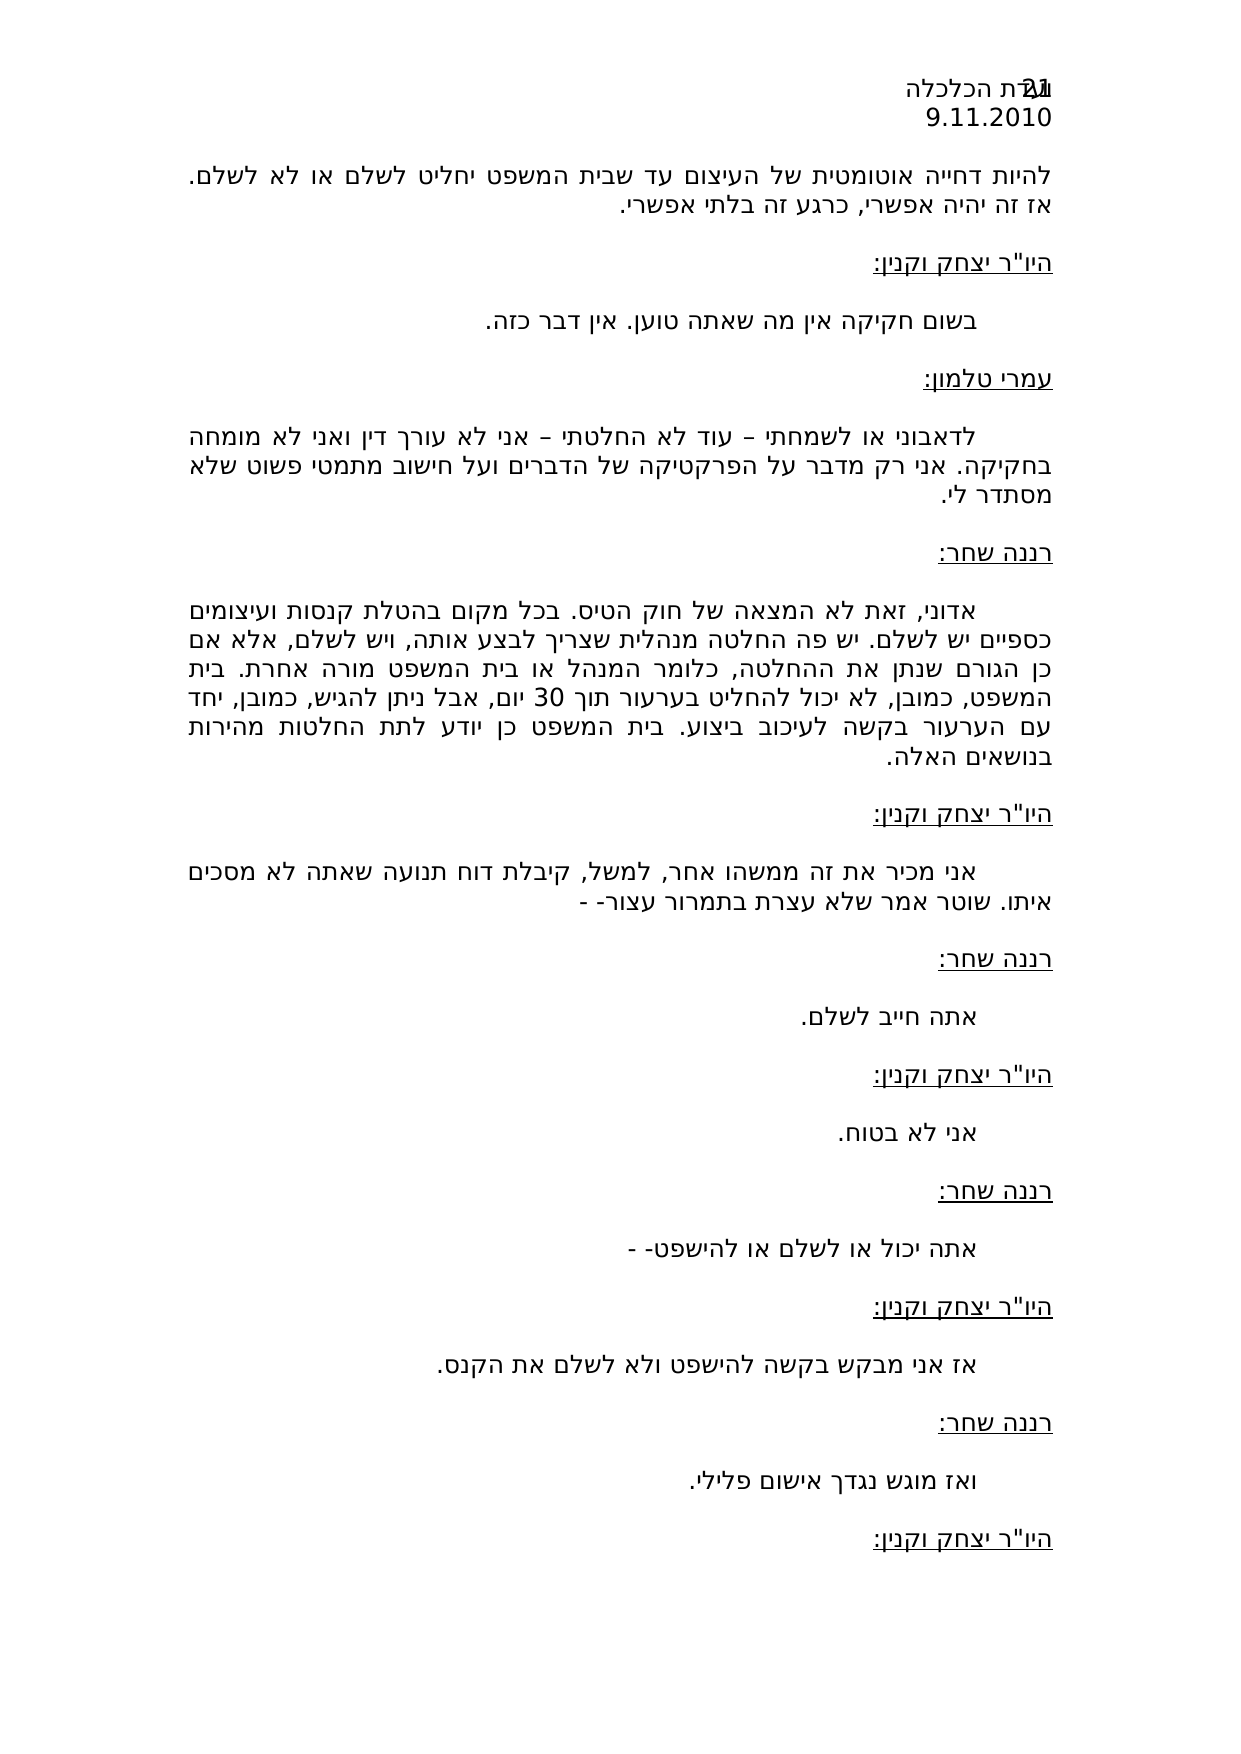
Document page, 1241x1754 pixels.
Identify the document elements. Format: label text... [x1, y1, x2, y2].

text היו"ר יצחק וקנין: [187, 1292, 1053, 1321]
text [187, 161, 1053, 219]
text אז אני מבקש בקשה להישפט ולא לשלם את הקנס. [187, 1350, 1053, 1379]
text אני לא בטוח. [187, 1118, 1053, 1147]
text היו"ר יצחק וקנין: [187, 248, 1053, 277]
text ואז מוגש נגדך אישום פלילי. [187, 1466, 1053, 1495]
text אתה חייב לשלם. [187, 1002, 1053, 1032]
text לדאבוני או לשמחתי – עוד לא החלטתי – אני לא עורך דין ואני לא מומחה בחקיקה. אני רק מדבר על הפרקטיקה של הדברים ועל חישוב מתמטי פשוט שלא מסתדר לי. [187, 422, 1053, 509]
text רננה שחר: [187, 1176, 1053, 1205]
text בשום חקיקה אין מה שאתה טוען. אין דבר כזה. [187, 306, 1053, 335]
text רננה שחר: [187, 944, 1053, 974]
text עמרי טלמון: [187, 364, 1053, 393]
text היו"ר יצחק וקנין: [187, 1060, 1053, 1089]
text היו"ר יצחק וקנין: [187, 799, 1053, 829]
text אתה יכול או לשלם או להישפט- - [187, 1234, 1053, 1263]
text היו"ר יצחק וקנין: [187, 1524, 1053, 1553]
text רננה שחר: [187, 538, 1053, 567]
text אדוני, זאת לא המצאה של חוק הטיס. בכל מקום בהטלת קנסות ועיצומים כספיים יש לשלם. יש פה החלטה מנהלית שצריך לבצע אותה, ויש לשלם, אלא אם כן הגורם שנתן את ההחלטה, כלומר המנהל או בית המשפט מורה אחרת. בית המשפט, כמובן, לא יכול להחליט בערעור תוך 30 יום, אבל ניתן להגיש, כמובן, יחד עם הערעור בקשה לעיכוב ביצוע. בית המשפט כן יודע לתת החלטות מהירות בנושאים האלה. [187, 596, 1053, 771]
text רננה שחר: [187, 1408, 1053, 1437]
text אני מכיר את זה ממשהו אחר, למשל, קיבלת דוח תנועה שאתה לא מסכים איתו. שוטר אמר שלא עצרת בתמרור עצור- - [187, 857, 1053, 916]
